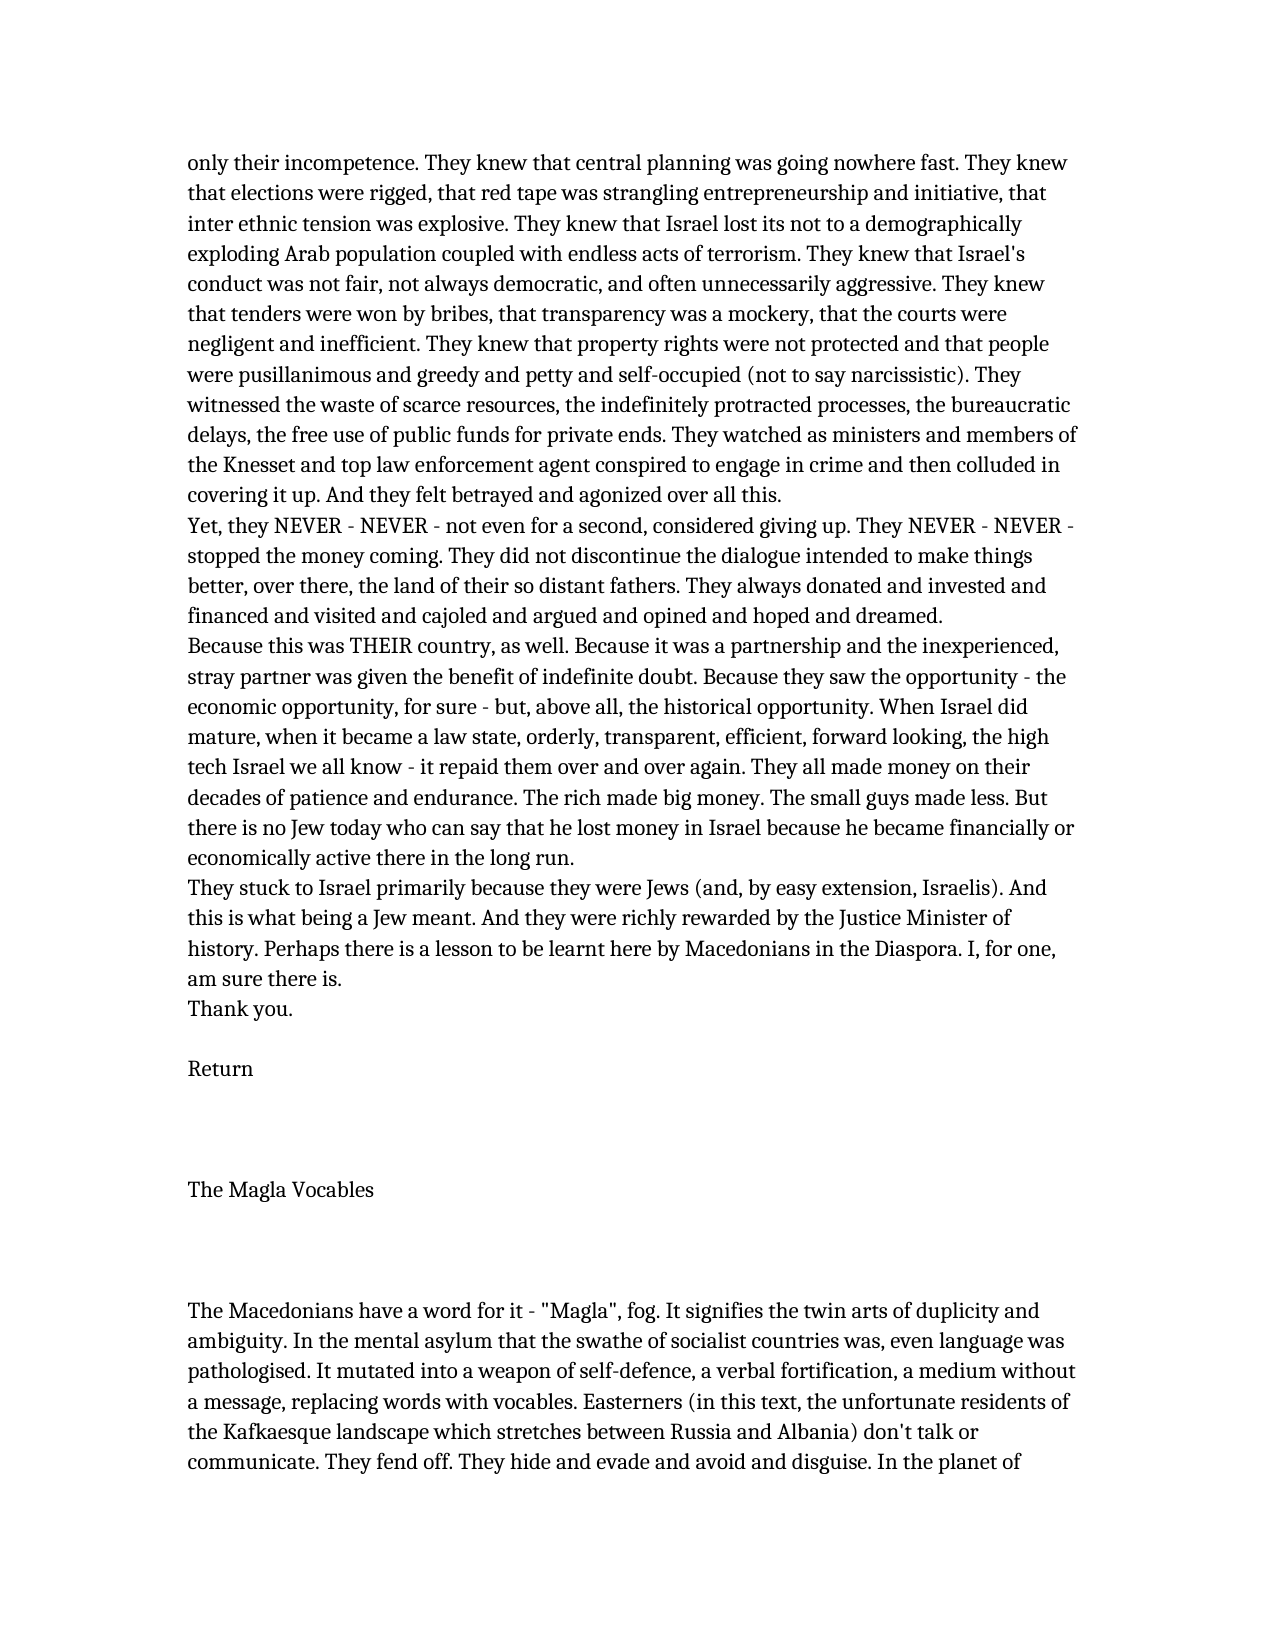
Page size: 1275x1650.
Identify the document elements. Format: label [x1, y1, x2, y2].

text [187, 150, 1087, 1475]
